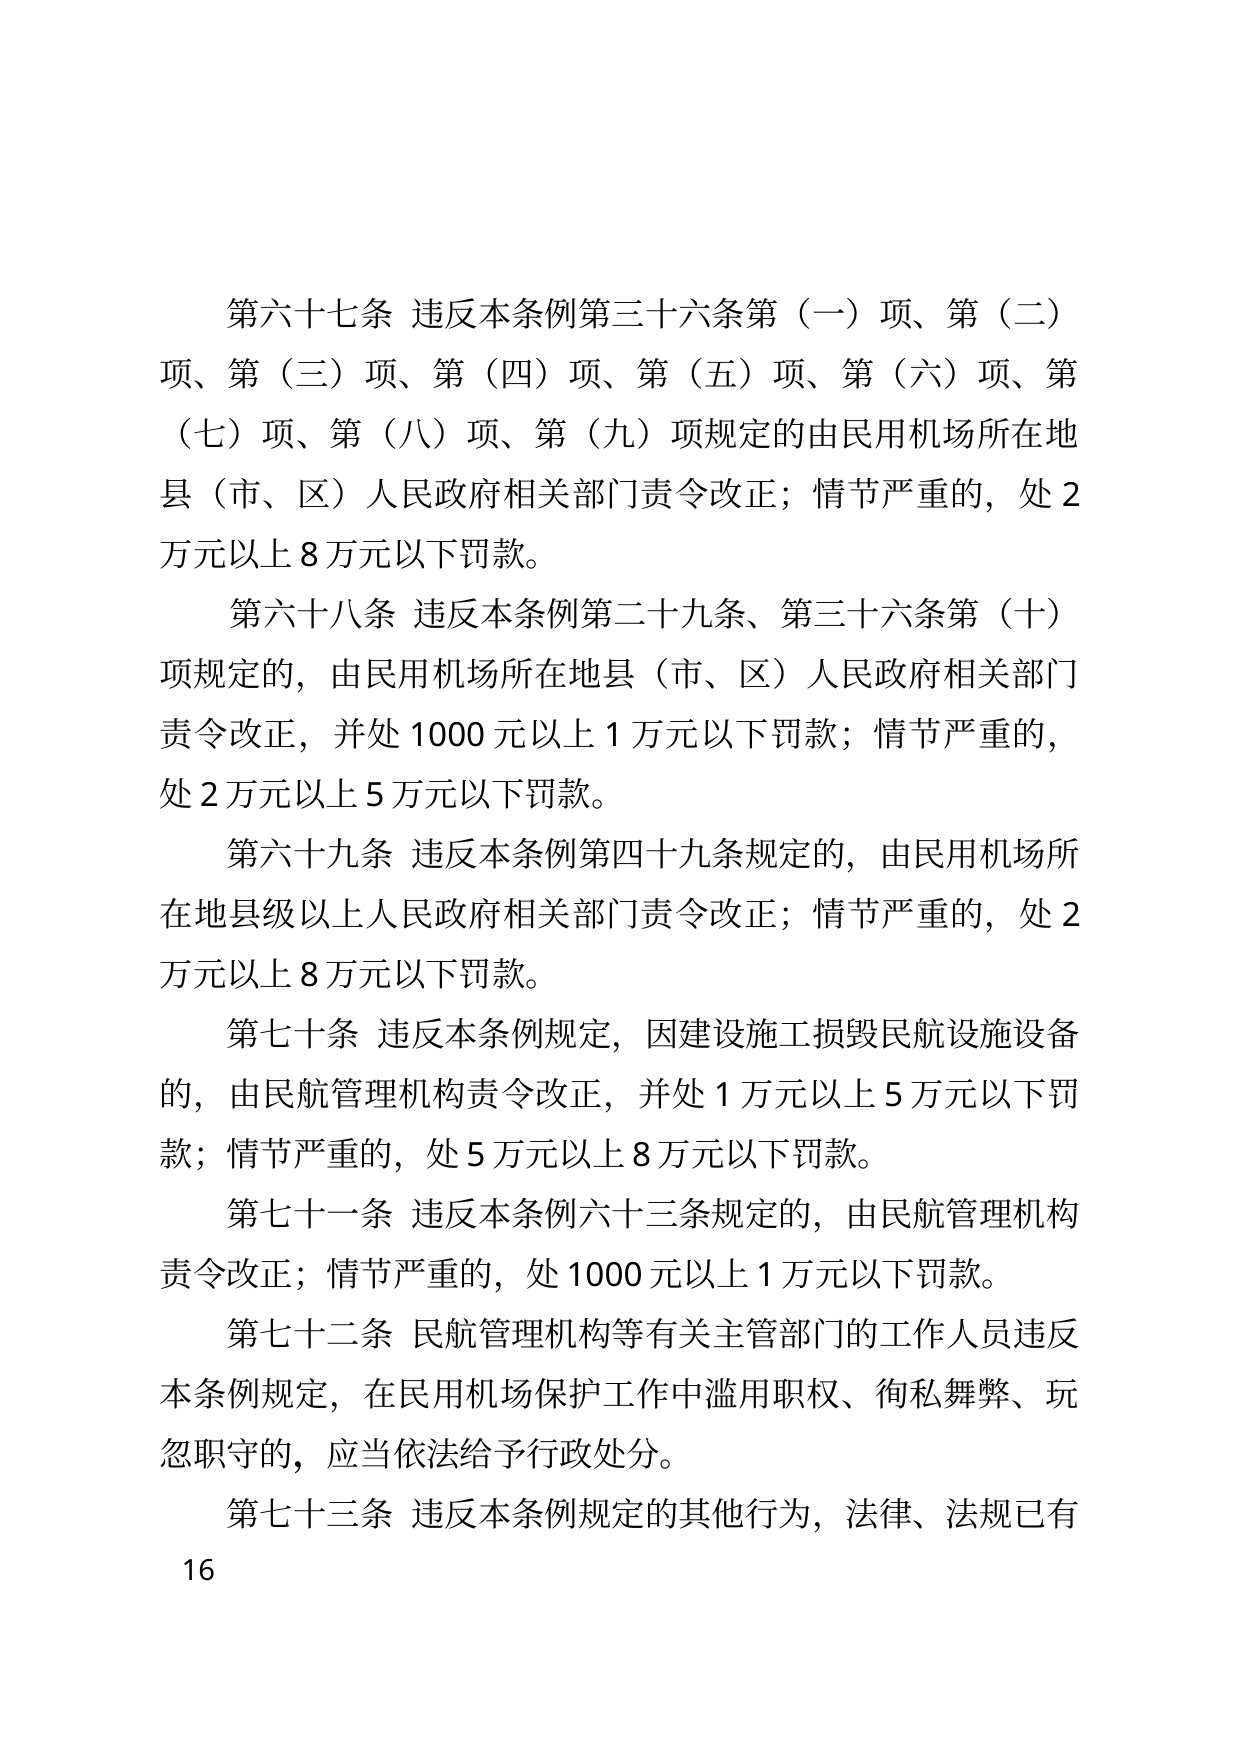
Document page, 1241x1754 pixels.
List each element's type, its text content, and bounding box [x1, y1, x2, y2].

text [159, 1478, 1081, 1538]
text 第七十二条 民航管理机构等有关主管部门的工作人员违反本条例规定，在民用机场保护工作中滥用职权、徇私舞弊、玩忽职守的，应当依法给予行政处分。 [159, 1298, 1081, 1478]
text 第六十七条 违反本条例第三十六条第（一）项、第（二）项、第（三）项、第（四）项、第（五）项、第（六）项、第（七）项、第（八）项、第（九）项规定的由民用机场所在地县（市、区）人民政府相关部门责令改正；情节严重的，处2万元以上8万元以下罚款。 [159, 278, 1081, 578]
text 第七十条 违反本条例规定，因建设施工损毁民航设施设备的，由民航管理机构责令改正，并处1万元以上5万元以下罚款；情节严重的，处5万元以上8万元以下罚款。 [159, 998, 1081, 1178]
text 第七十一条 违反本条例六十三条规定的，由民航管理机构责令改正；情节严重的，处1000元以上1万元以下罚款。 [159, 1178, 1081, 1298]
text 第六十八条 违反本条例第二十九条、第三十六条第（十）项规定的，由民用机场所在地县（市、区）人民政府相关部门责令改正，并处1000元以上1万元以下罚款；情节严重的，处2万元以上5万元以下罚款。 [159, 578, 1081, 818]
text 第六十九条 违反本条例第四十九条规定的，由民用机场所在地县级以上人民政府相关部门责令改正；情节严重的，处2万元以上8万元以下罚款。 [159, 818, 1081, 998]
